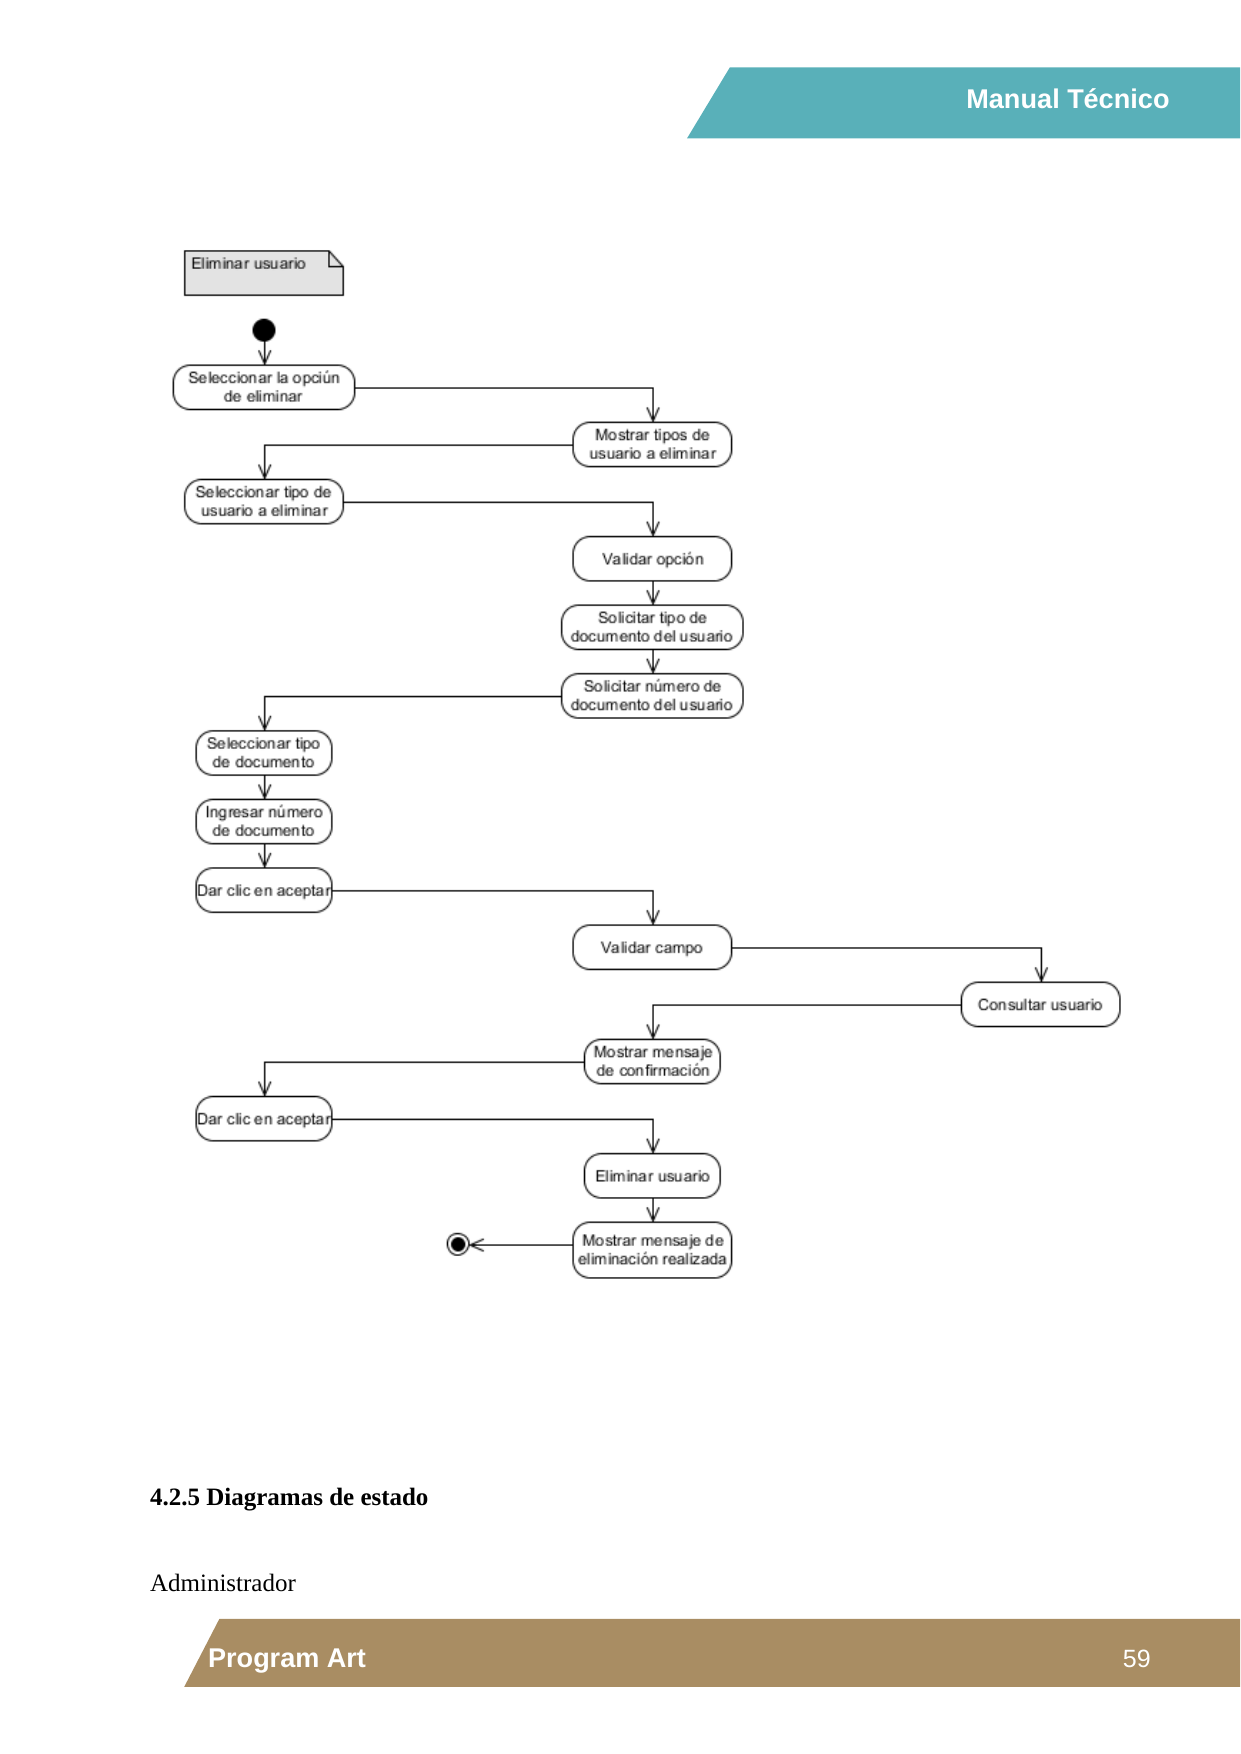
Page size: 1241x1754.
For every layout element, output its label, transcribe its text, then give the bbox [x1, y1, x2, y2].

picture [150, 239, 1138, 1296]
subtitle 4.2.5 Diagramas de estado [150, 1482, 1090, 1511]
text Administrador [150, 1568, 1090, 1597]
